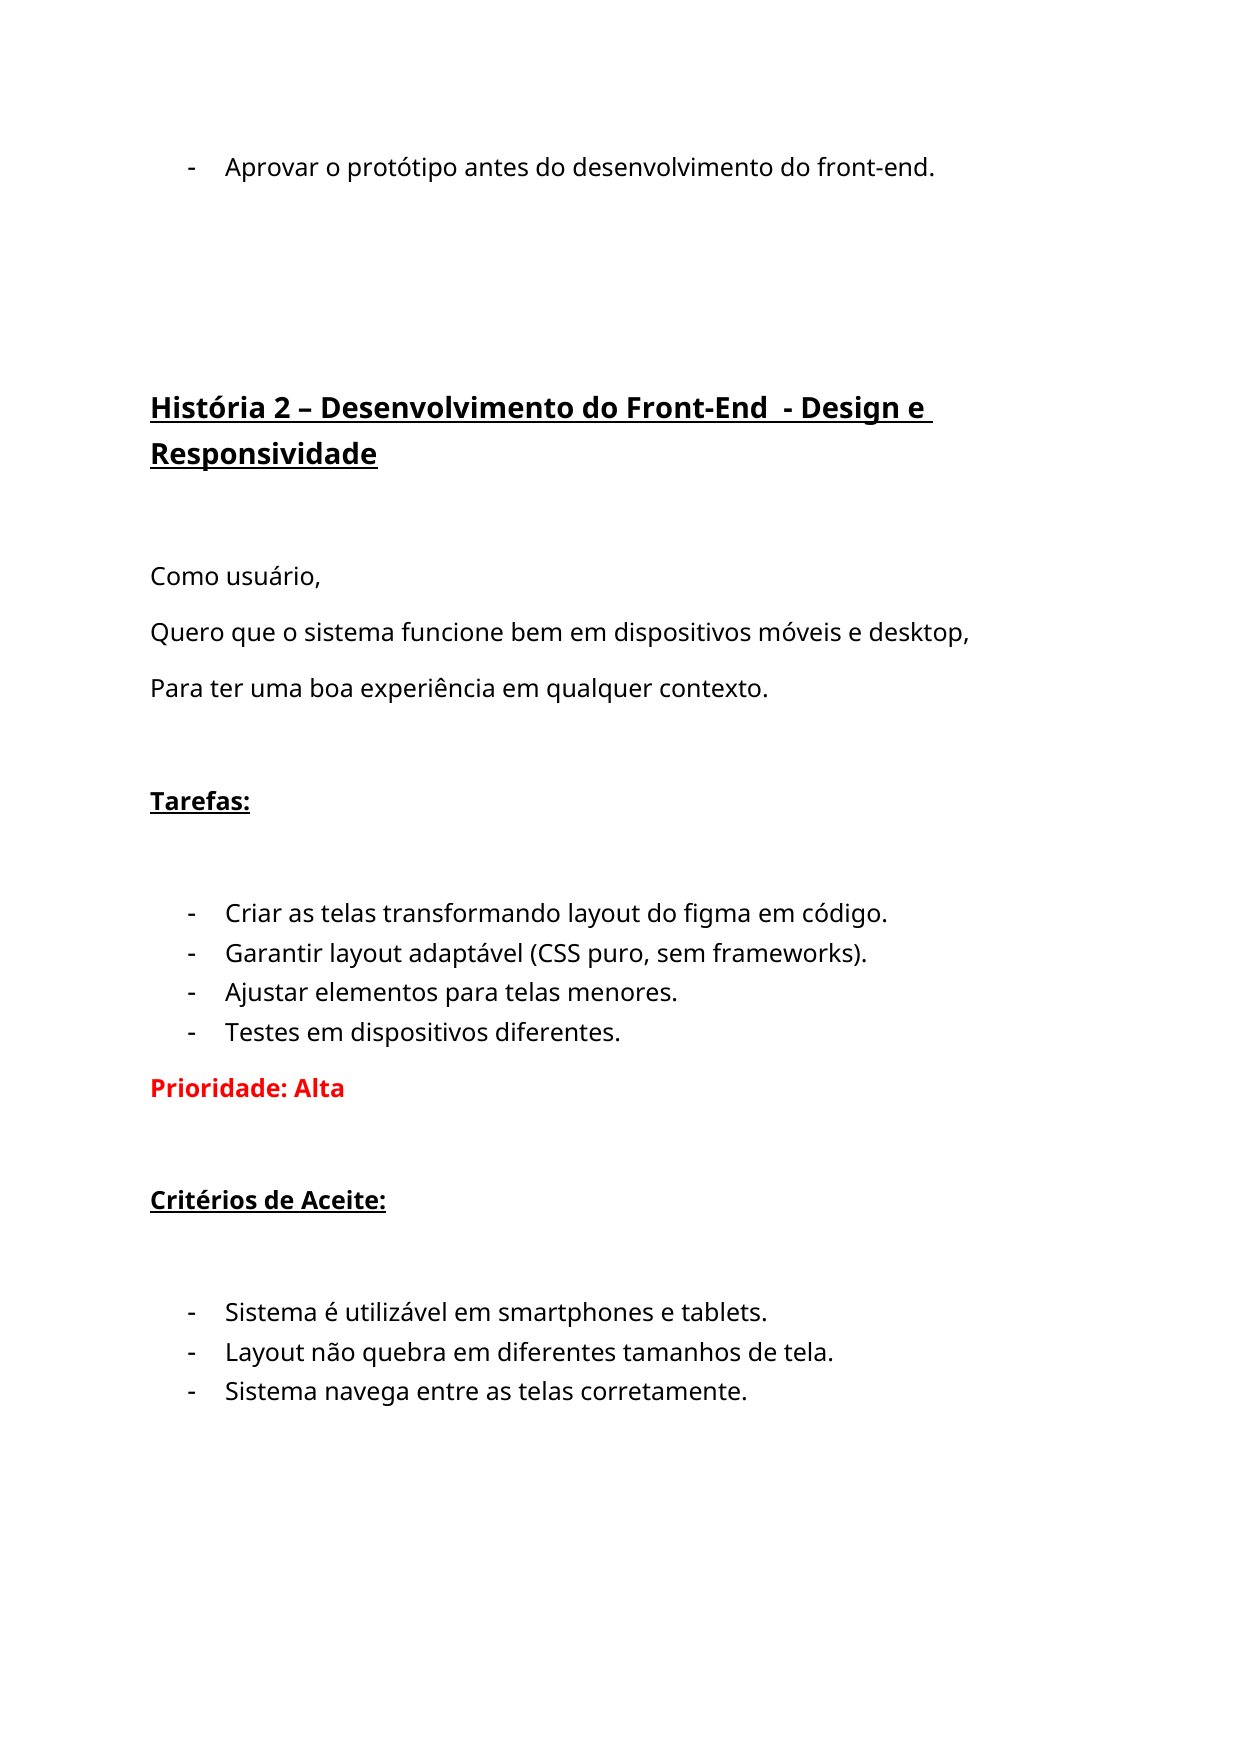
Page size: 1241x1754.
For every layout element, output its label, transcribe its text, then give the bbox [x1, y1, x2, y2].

list Testes em dispositivos diferentes. [187, 1014, 1090, 1048]
text Como usuário, [150, 559, 1090, 593]
list Aprovar o protótipo antes do desenvolvimento do front-end. [187, 150, 1090, 184]
text Prioridade: Alta [150, 1070, 1090, 1104]
text História 2 – Desenvolvimento do Front-End - Design e Responsividade [150, 388, 1090, 473]
list Ajustar elementos para telas menores. [187, 975, 1090, 1009]
text Tarefas: [150, 783, 1090, 817]
list Garantir layout adaptável (CSS puro, sem frameworks). [187, 935, 1090, 969]
list Layout não quebra em diferentes tamanhos de tela. [187, 1334, 1090, 1368]
text Para ter uma boa experiência em qualquer contexto. [150, 671, 1090, 705]
text Quero que o sistema funcione bem em dispositivos móveis e desktop, [150, 615, 1090, 649]
text Critérios de Aceite: [150, 1183, 1090, 1217]
list Sistema navega entre as telas corretamente. [187, 1374, 1090, 1408]
list Sistema é utilizável em smartphones e tablets. [187, 1295, 1090, 1329]
list Criar as telas transformando layout do figma em código. [187, 896, 1090, 930]
